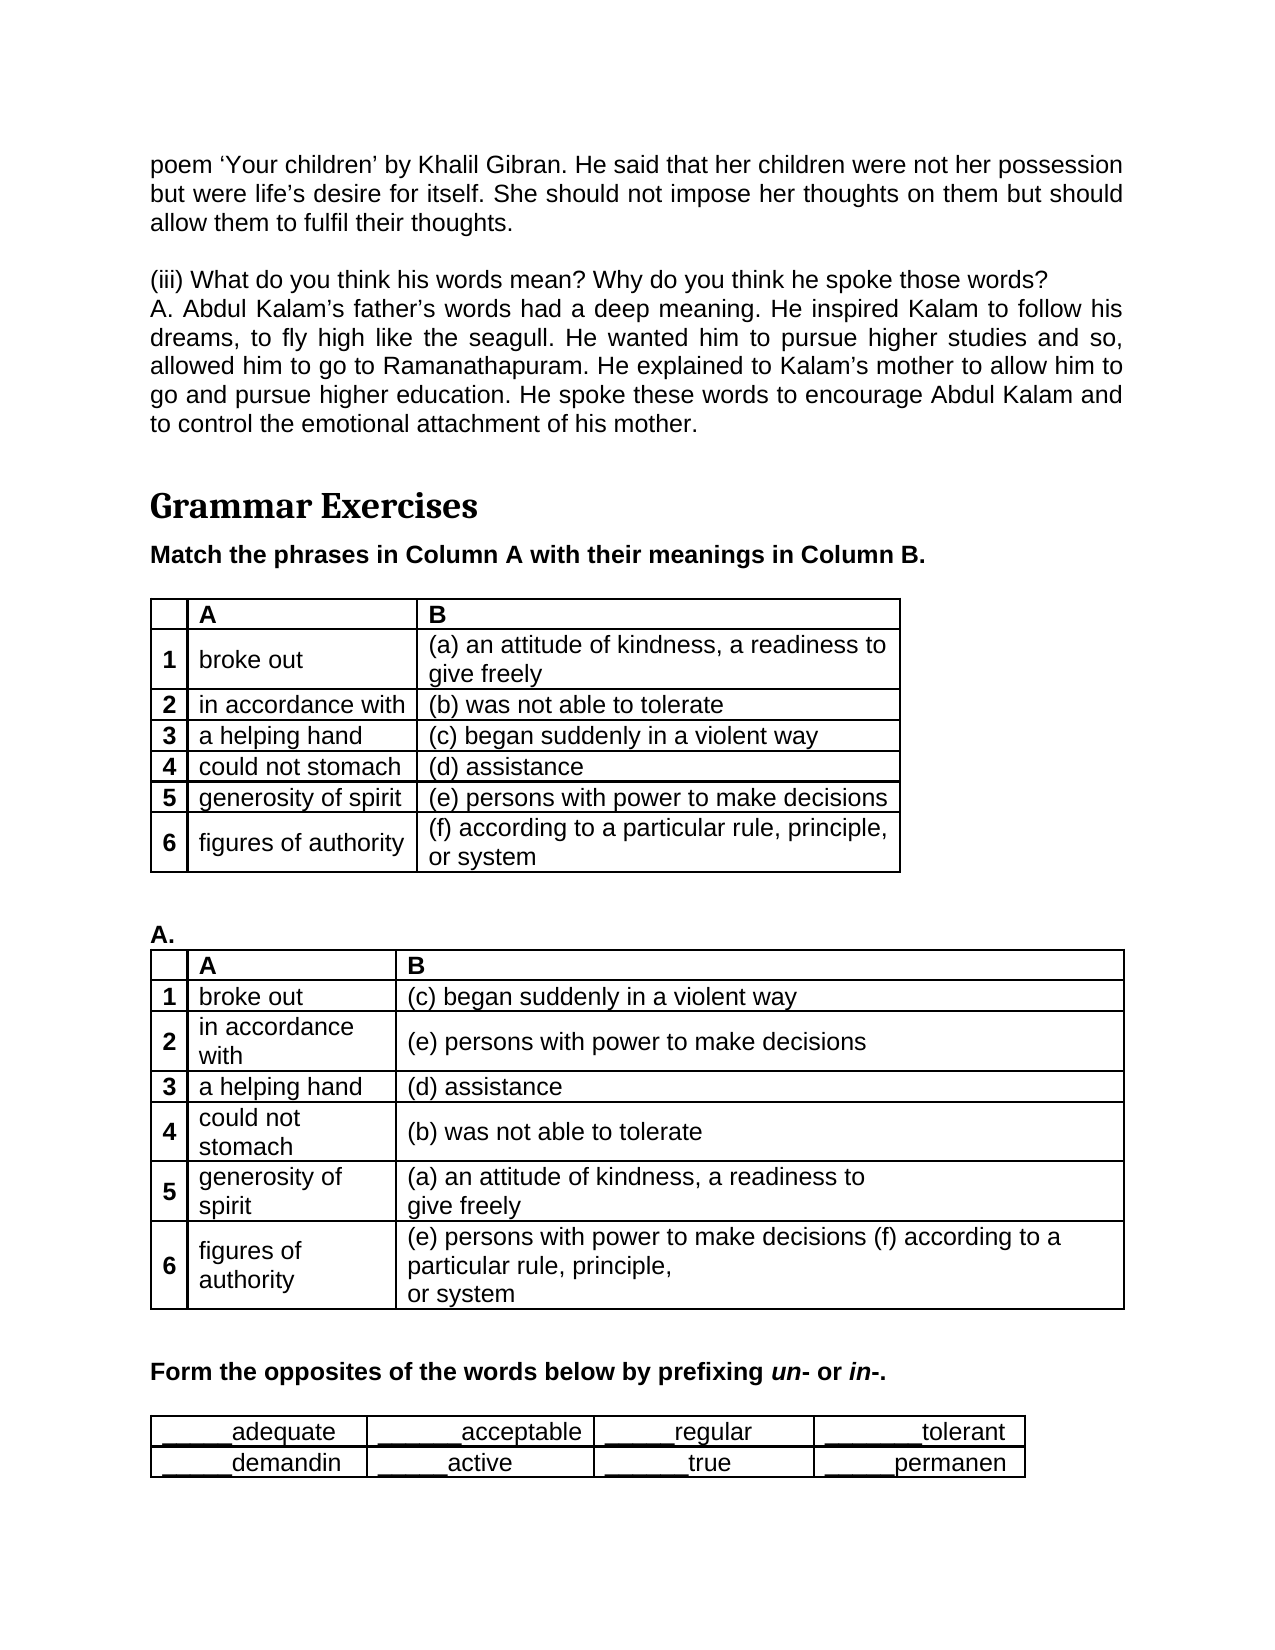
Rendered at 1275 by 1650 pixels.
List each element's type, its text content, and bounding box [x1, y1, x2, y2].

text Form the opposites of the words below by prefixing un- or in-. [150, 1357, 1125, 1386]
text Grammar Exercises [150, 484, 1125, 527]
table_cell 2 [152, 690, 186, 719]
table_cell (d) assistance [418, 752, 899, 780]
table_cell (b) was not able to tolerate [418, 690, 899, 719]
table_cell (c) began suddenly in a violent way [418, 721, 899, 749]
table_header B [418, 600, 899, 628]
table_cell (e) persons with power to make decisions [418, 783, 899, 811]
table_header _______tolerant [815, 1417, 1024, 1445]
table_cell in accordance with [189, 1012, 395, 1070]
table_cell figures of authority [189, 1222, 395, 1308]
text (iii) What do you think his words mean? Why do you think he spoke those words? [150, 265, 1125, 294]
table_cell generosity of spirit [189, 1162, 395, 1220]
text Match the phrases in Column A with their meanings in Column B. [150, 540, 1125, 569]
table_cell (e) persons with power to make decisions [397, 1012, 1123, 1070]
table_header _____regular [595, 1417, 813, 1445]
table_cell 4 [152, 752, 186, 780]
table_cell generosity of spirit [189, 783, 416, 811]
table_header _____adequate [152, 1417, 366, 1445]
table_cell (f) according to a particular rule, principle, or system [418, 813, 899, 871]
table_cell _____permanent [815, 1448, 1024, 1476]
table_cell 5 [152, 1162, 186, 1220]
table_cell broke out [189, 630, 416, 688]
table_cell 5 [152, 783, 186, 811]
table_cell 4 [152, 1103, 186, 1160]
table_cell (a) an attitude of kindness, a readiness to give freely [397, 1162, 1123, 1220]
table_cell could not stomach [189, 1103, 395, 1160]
table_cell _____demanding [152, 1448, 366, 1476]
table_cell ______true [595, 1448, 813, 1476]
table_cell figures of authority [189, 813, 416, 871]
table_cell (e) persons with power to make decisions (f) according to a particular rule, principle, or system [397, 1222, 1123, 1308]
table_cell 1 [152, 630, 186, 688]
table_cell a helping hand [189, 721, 416, 749]
table_header [152, 951, 186, 979]
table_cell 6 [152, 1222, 186, 1308]
table_cell 6 [152, 813, 186, 871]
table_cell (b) was not able to tolerate [397, 1103, 1123, 1160]
table_cell a helping hand [189, 1072, 395, 1101]
table_cell 3 [152, 721, 186, 749]
table_header [152, 600, 186, 628]
table_cell in accordance with [189, 690, 416, 719]
text A. Abdul Kalam’s father’s words had a deep meaning. He inspired Kalam to follow his dreams, to fly high like the seagull. He wanted him to pursue higher studies and so, allowed him to go to Ramanathapuram. He explained to Kalam’s mother to allow him to go and pursue higher education. He spoke these words to encourage Abdul Kalam and to control the emotional attachment of his mother. [150, 294, 1125, 437]
table_header ______acceptable [368, 1417, 593, 1445]
text A. [150, 920, 1125, 948]
table_cell broke out [189, 981, 395, 1010]
table_cell (c) began suddenly in a violent way [397, 981, 1123, 1010]
table_cell 1 [152, 981, 186, 1010]
table_header A [189, 951, 395, 979]
table_cell 2 [152, 1012, 186, 1070]
table_cell could not stomach [189, 752, 416, 780]
table_header B [397, 951, 1123, 979]
table_header A [189, 600, 416, 628]
table_cell _____active [368, 1448, 593, 1476]
table_cell (a) an attitude of kindness, a readiness to give freely [418, 630, 899, 688]
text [150, 150, 1125, 236]
table_cell 3 [152, 1072, 186, 1101]
table_cell (d) assistance [397, 1072, 1123, 1101]
